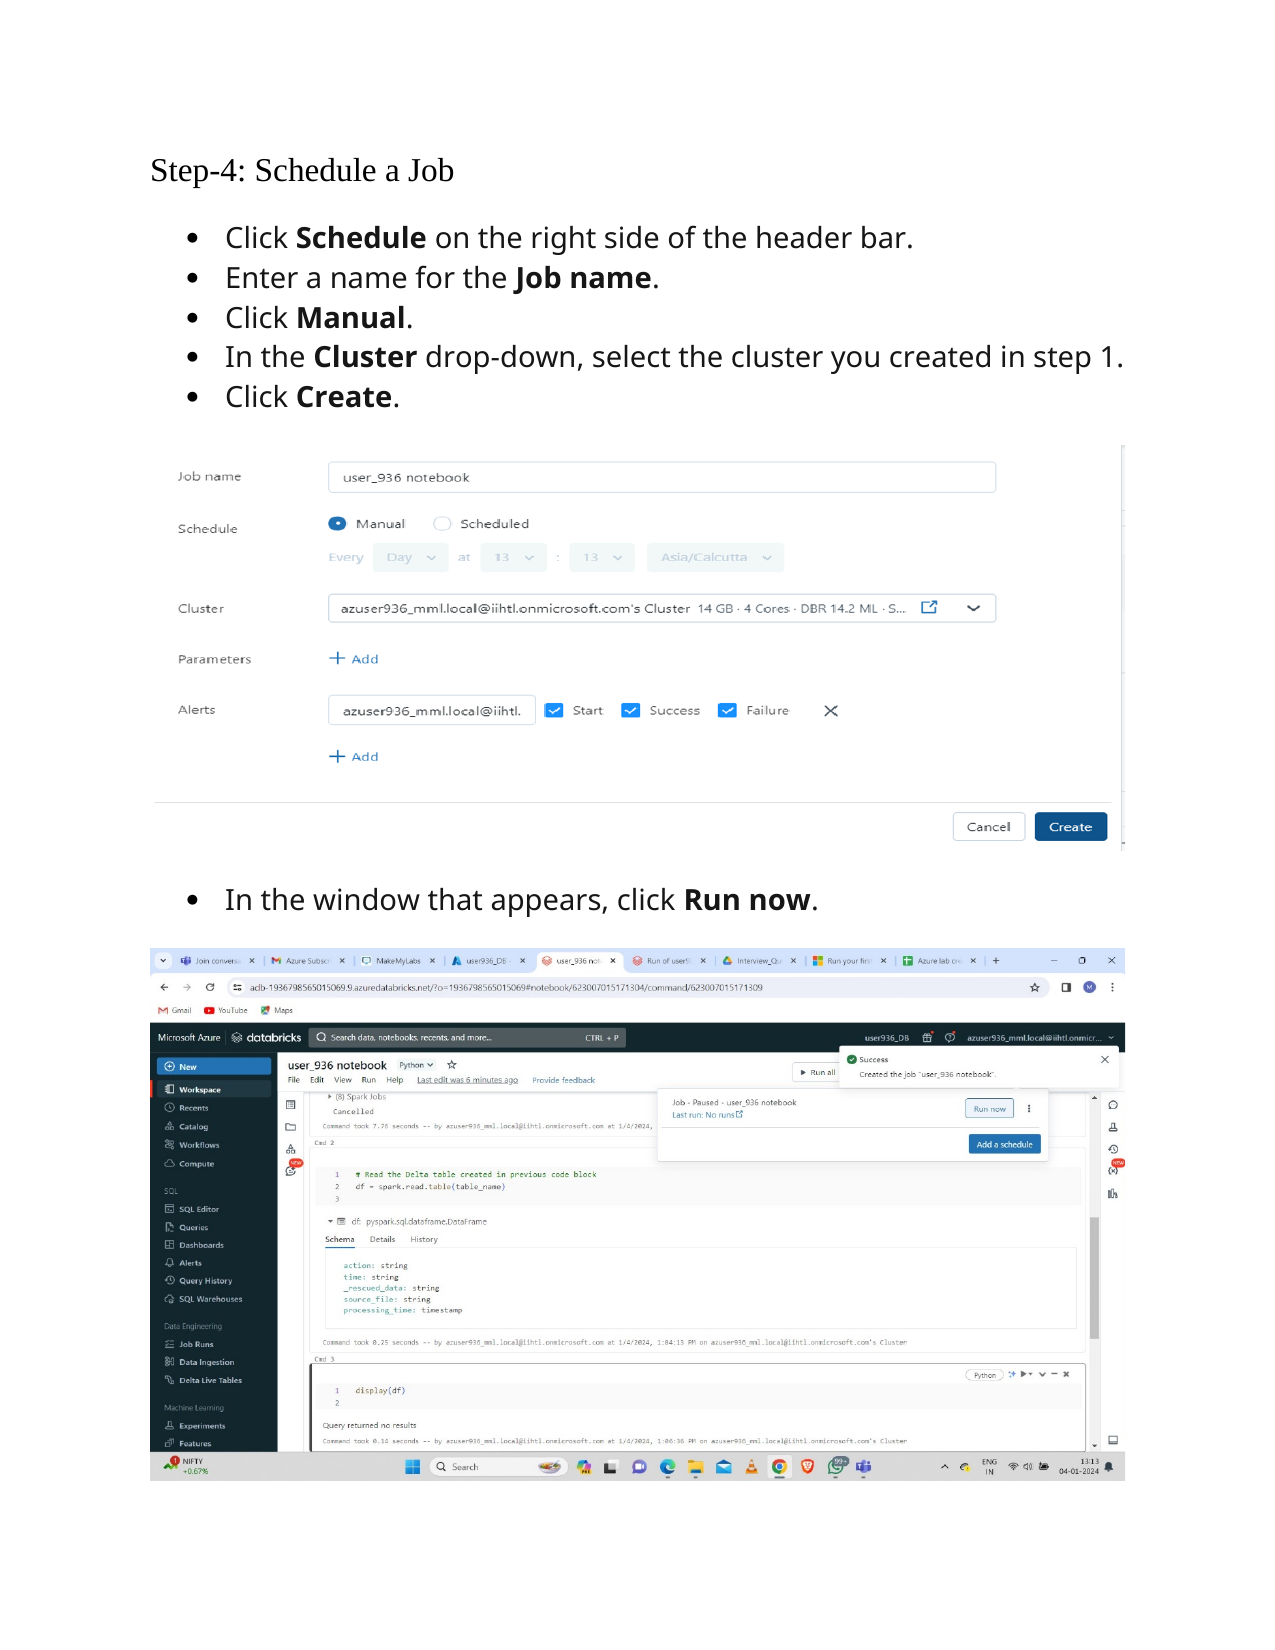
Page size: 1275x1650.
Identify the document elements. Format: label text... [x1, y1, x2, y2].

list In the window that appears, click Run now. [187, 879, 1125, 919]
picture [150, 445, 1125, 851]
list Click Schedule on the right side of the header bar. [187, 217, 1125, 257]
text Step-4: Schedule a Job [150, 150, 1125, 188]
picture [150, 948, 1125, 1481]
list Enter a name for the Job name. [187, 257, 1125, 297]
list Click Manual. [187, 297, 1125, 337]
list In the Cluster drop-down, select the cluster you created in step 1. [187, 337, 1125, 376]
list Click Create. [187, 376, 1125, 416]
